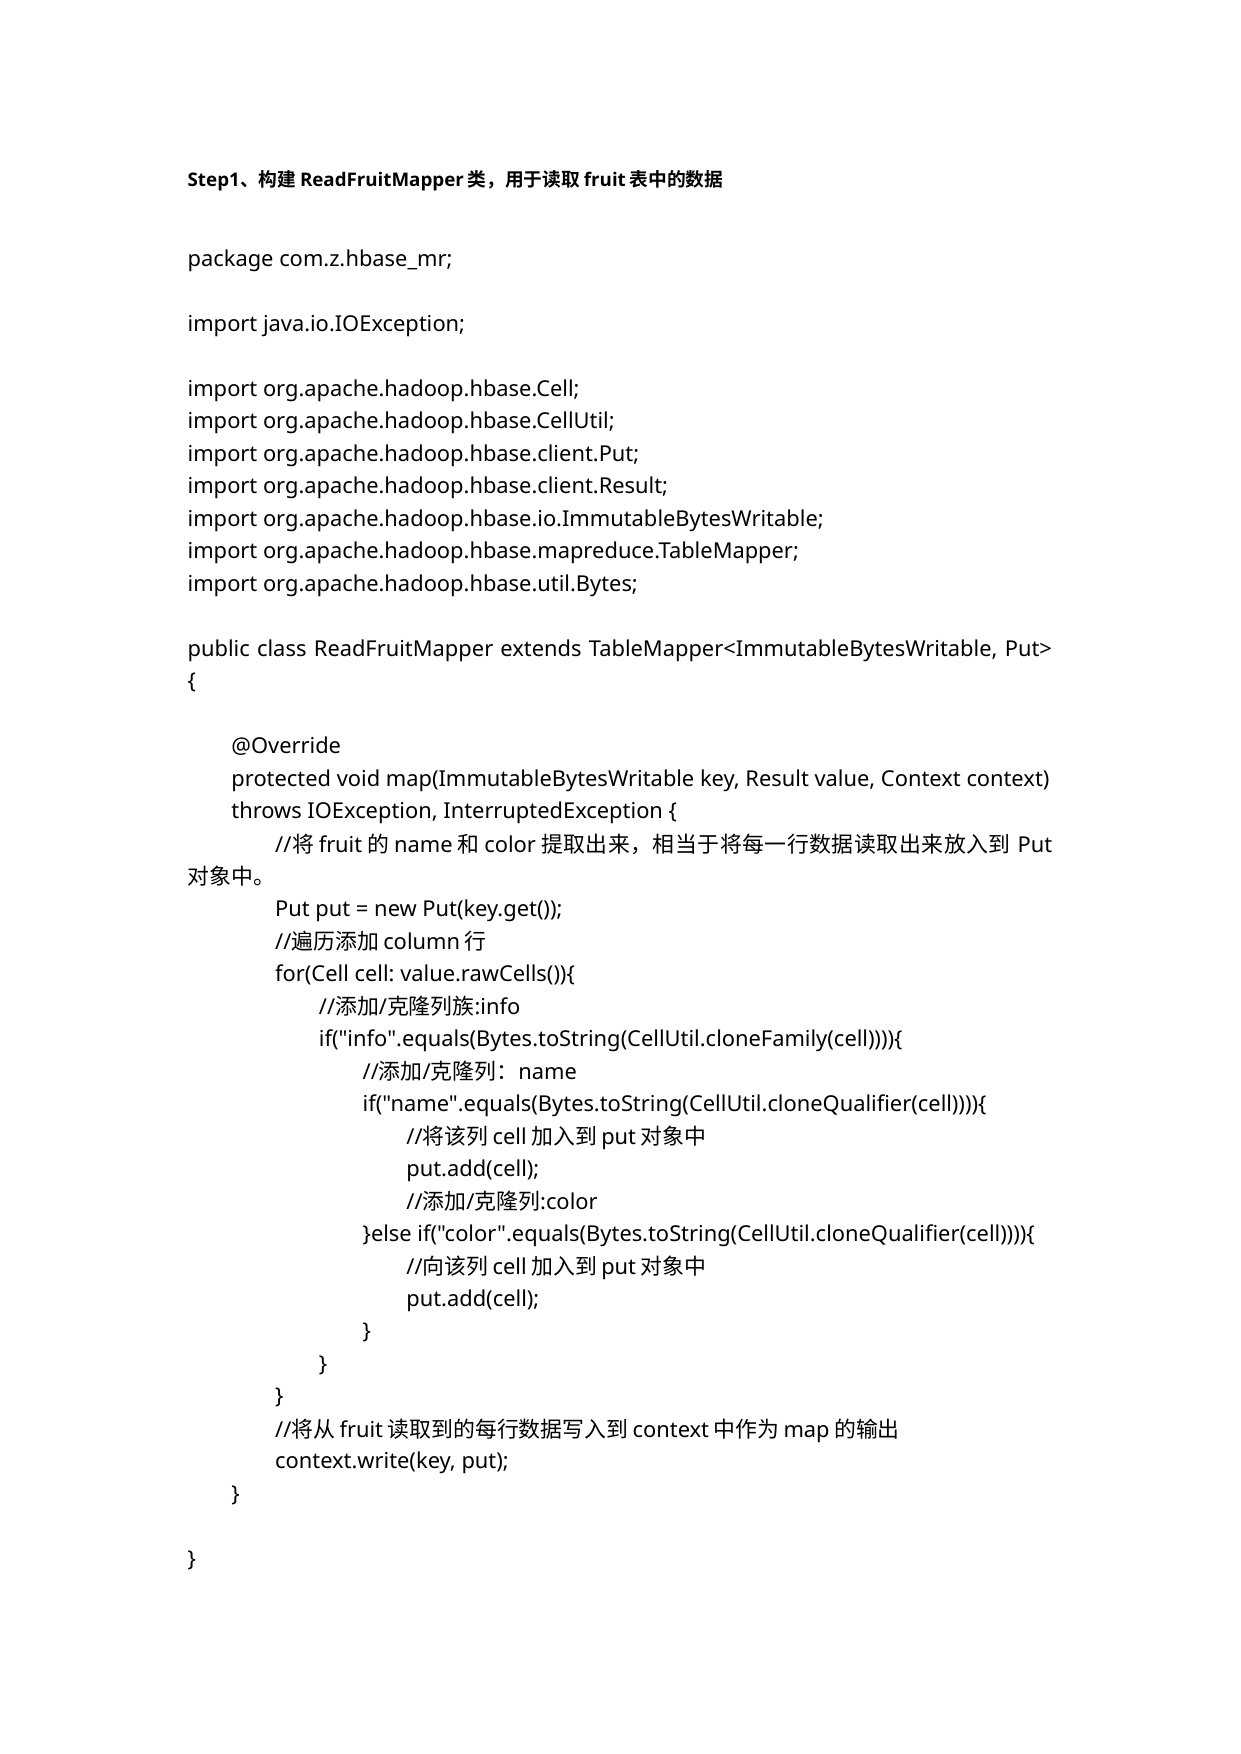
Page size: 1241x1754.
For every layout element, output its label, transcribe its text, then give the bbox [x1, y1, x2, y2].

text throws IOException, InterruptedException { [187, 794, 1053, 826]
text put.add(cell); [187, 1151, 1053, 1184]
text @Override [187, 729, 1053, 761]
text //向该列cell加入到put对象中 [187, 1249, 1053, 1281]
text import org.apache.hadoop.hbase.client.Put; [187, 436, 1053, 469]
text protected void map(ImmutableBytesWritable key, Result value, Context context) [187, 761, 1053, 794]
text //将该列cell加入到put对象中 [187, 1119, 1053, 1151]
text put.add(cell); [187, 1281, 1053, 1314]
text if("name".equals(Bytes.toString(CellUtil.cloneQualifier(cell)))){ [187, 1086, 1053, 1119]
text Put put = new Put(key.get()); [187, 891, 1053, 924]
text //将fruit的name和color提取出来，相当于将每一行数据读取出来放入到Put对象中。 [187, 826, 1053, 891]
text //添加/克隆列:color [187, 1184, 1053, 1216]
text } [187, 1346, 1053, 1379]
text import org.apache.hadoop.hbase.mapreduce.TableMapper; [187, 534, 1053, 566]
text //添加/克隆列族:info [187, 989, 1053, 1021]
text import org.apache.hadoop.hbase.CellUtil; [187, 404, 1053, 436]
text //添加/克隆列：name [187, 1054, 1053, 1086]
text import java.io.IOException; [187, 306, 1053, 339]
text import org.apache.hadoop.hbase.Cell; [187, 371, 1053, 404]
text package com.z.hbase_mr; [187, 241, 1053, 274]
text for(Cell cell: value.rawCells()){ [187, 956, 1053, 989]
text import org.apache.hadoop.hbase.client.Result; [187, 469, 1053, 501]
text //将从fruit读取到的每行数据写入到context中作为map的输出 [187, 1411, 1053, 1444]
text import org.apache.hadoop.hbase.io.ImmutableBytesWritable; [187, 501, 1053, 534]
text } [187, 1541, 1053, 1574]
text public class ReadFruitMapper extends TableMapper<ImmutableBytesWritable, Put> { [187, 631, 1053, 696]
text } [187, 1476, 1053, 1509]
text context.write(key, put); [187, 1444, 1053, 1476]
subtitle Step1、构建ReadFruitMapper类，用于读取fruit表中的数据 [187, 162, 1053, 194]
text import org.apache.hadoop.hbase.util.Bytes; [187, 566, 1053, 599]
text } [187, 1314, 1053, 1346]
text if("info".equals(Bytes.toString(CellUtil.cloneFamily(cell)))){ [187, 1021, 1053, 1054]
text }else if("color".equals(Bytes.toString(CellUtil.cloneQualifier(cell)))){ [187, 1216, 1053, 1249]
text } [187, 1379, 1053, 1411]
text //遍历添加column行 [187, 924, 1053, 956]
